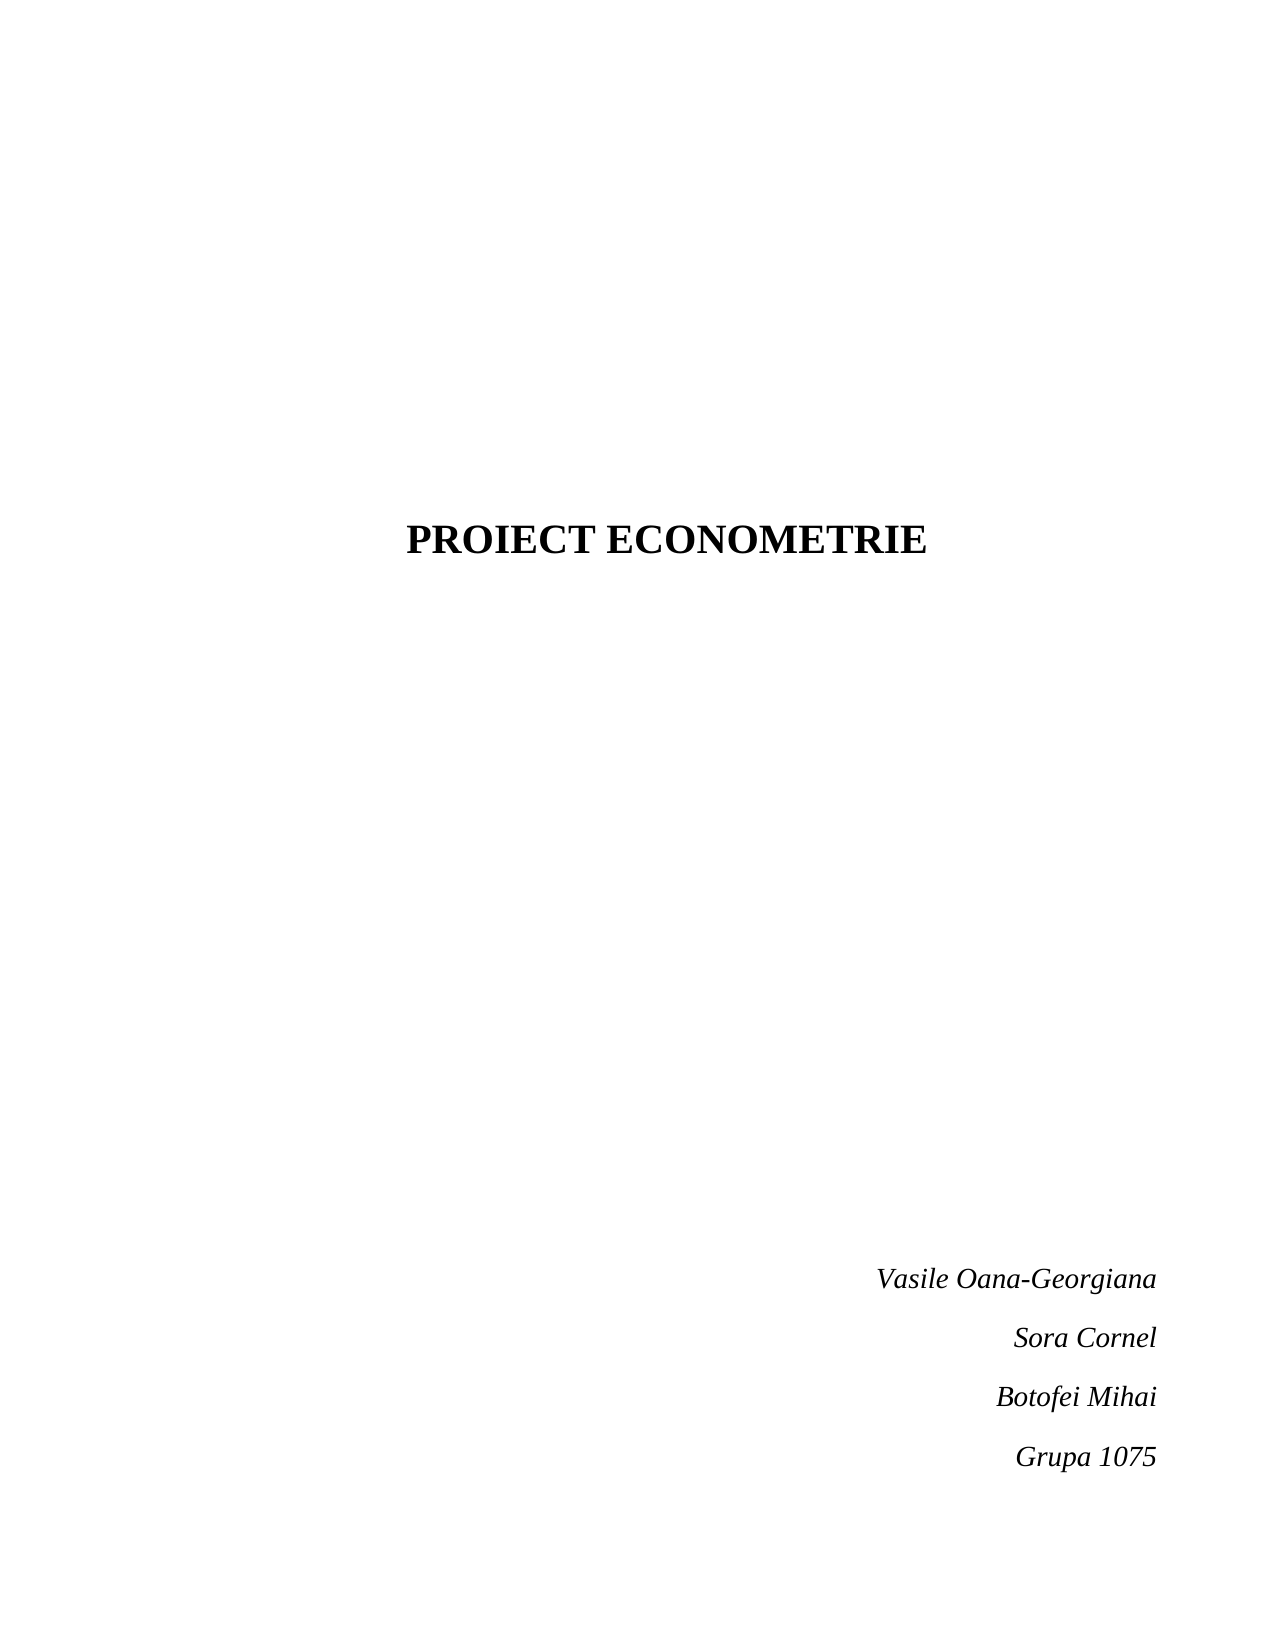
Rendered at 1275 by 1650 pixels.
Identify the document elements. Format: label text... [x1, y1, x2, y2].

text PROIECT ECONOMETRIE [177, 515, 1157, 563]
text Sora Cornel [177, 1320, 1157, 1354]
text Botofei Mihai [177, 1379, 1157, 1413]
text Grupa 1075 [177, 1439, 1157, 1472]
text Vasile Oana-Georgiana [177, 1261, 1157, 1294]
